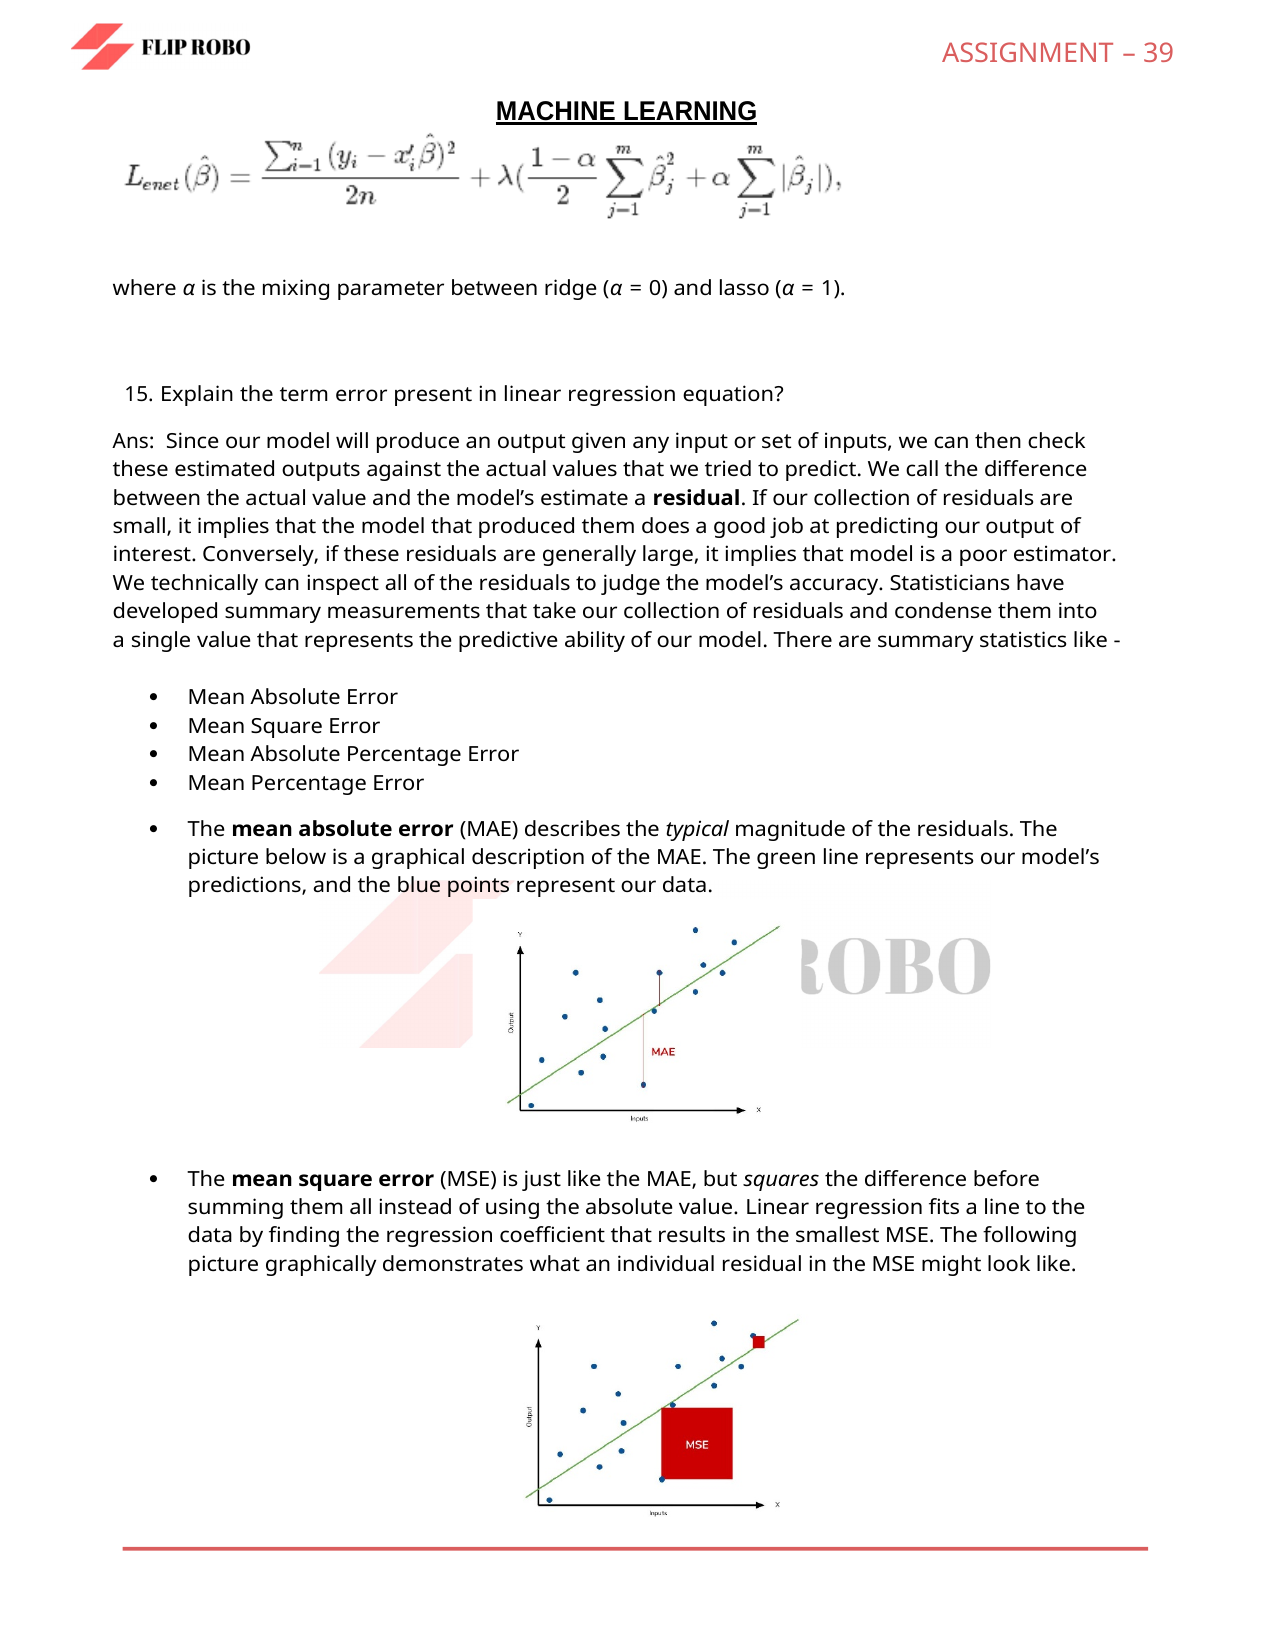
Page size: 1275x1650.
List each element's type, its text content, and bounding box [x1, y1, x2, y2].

picture [318, 899, 991, 1146]
list Mean Percentage Error [150, 768, 1131, 796]
picture [112, 125, 849, 228]
list Explain the term error present in linear regression equation? [124, 377, 1131, 408]
list Mean Absolute Percentage Error [150, 739, 1131, 768]
text Ans: Since our model will produce an output given any input or set of inputs, we can then check these estimated outputs against the actual values that we tried to predict. We call the difference between the actual value and the model’s estimate a residual. If our collection of residuals are small, it implies that the model that produced them does a good job at predicting our output of interest. Conversely, if these residuals are generally large, it implies that model is a poor estimator. We technically can inspect all of the residuals to judge the model’s accuracy. Statisticians have developed summary measurements that take our collection of residuals and condense them into a single value that represents the predictive ability of our model. There are summary statistics like - [112, 426, 1131, 653]
list Mean Absolute Error [150, 682, 1131, 711]
list The mean absolute error (MAE) describes the typical magnitude of the residuals. The picture below is a graphical description of the MAE. The green line represents our model’s predictions, and the blue points represent our data. [150, 814, 1131, 899]
list Mean Square Error [150, 711, 1131, 739]
picture [70, 23, 251, 70]
picture [490, 1292, 820, 1541]
text where α is the mixing parameter between ridge (α = 0) and lasso (α = 1). [112, 257, 1131, 302]
